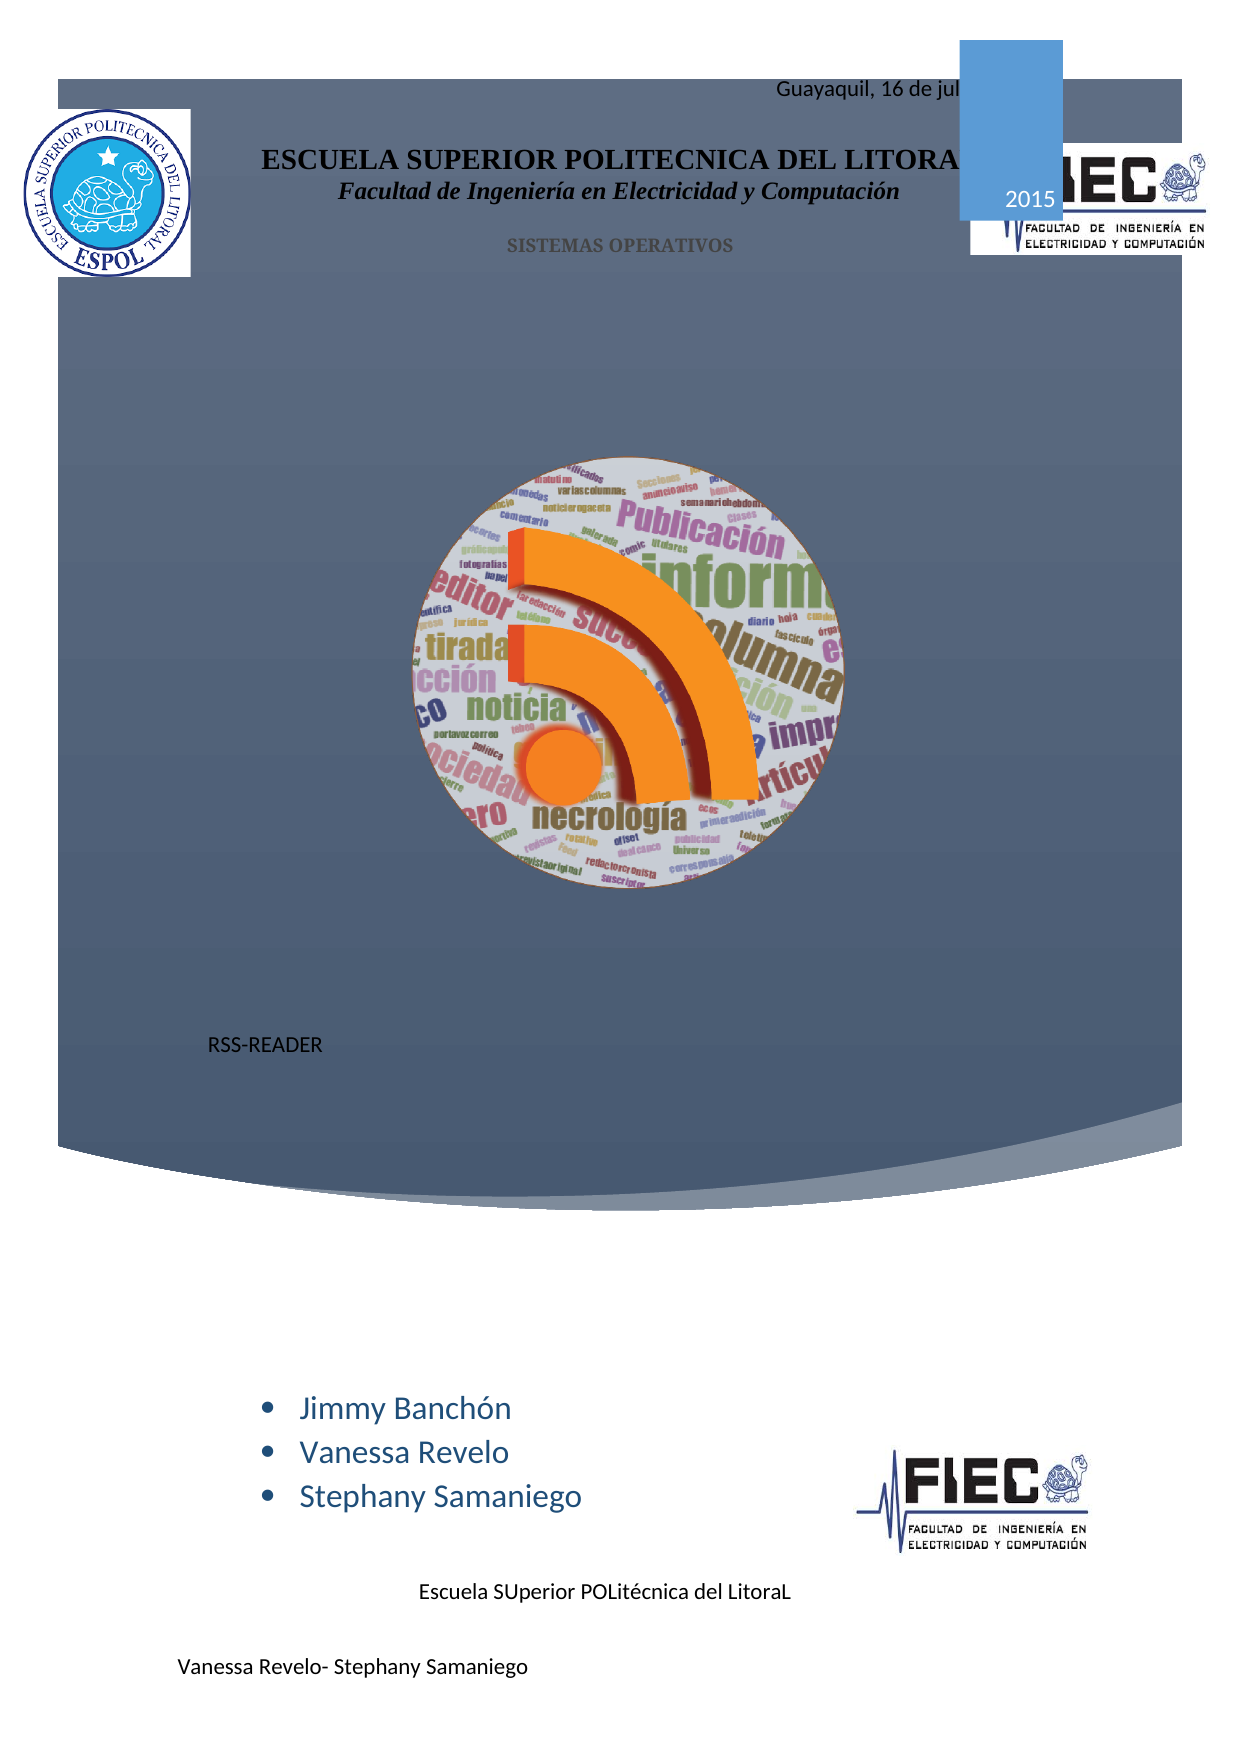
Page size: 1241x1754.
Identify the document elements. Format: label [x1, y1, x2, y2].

picture [356, 402, 884, 951]
picture [23, 109, 191, 277]
picture [970, 143, 1210, 255]
picture [853, 1445, 1093, 1556]
